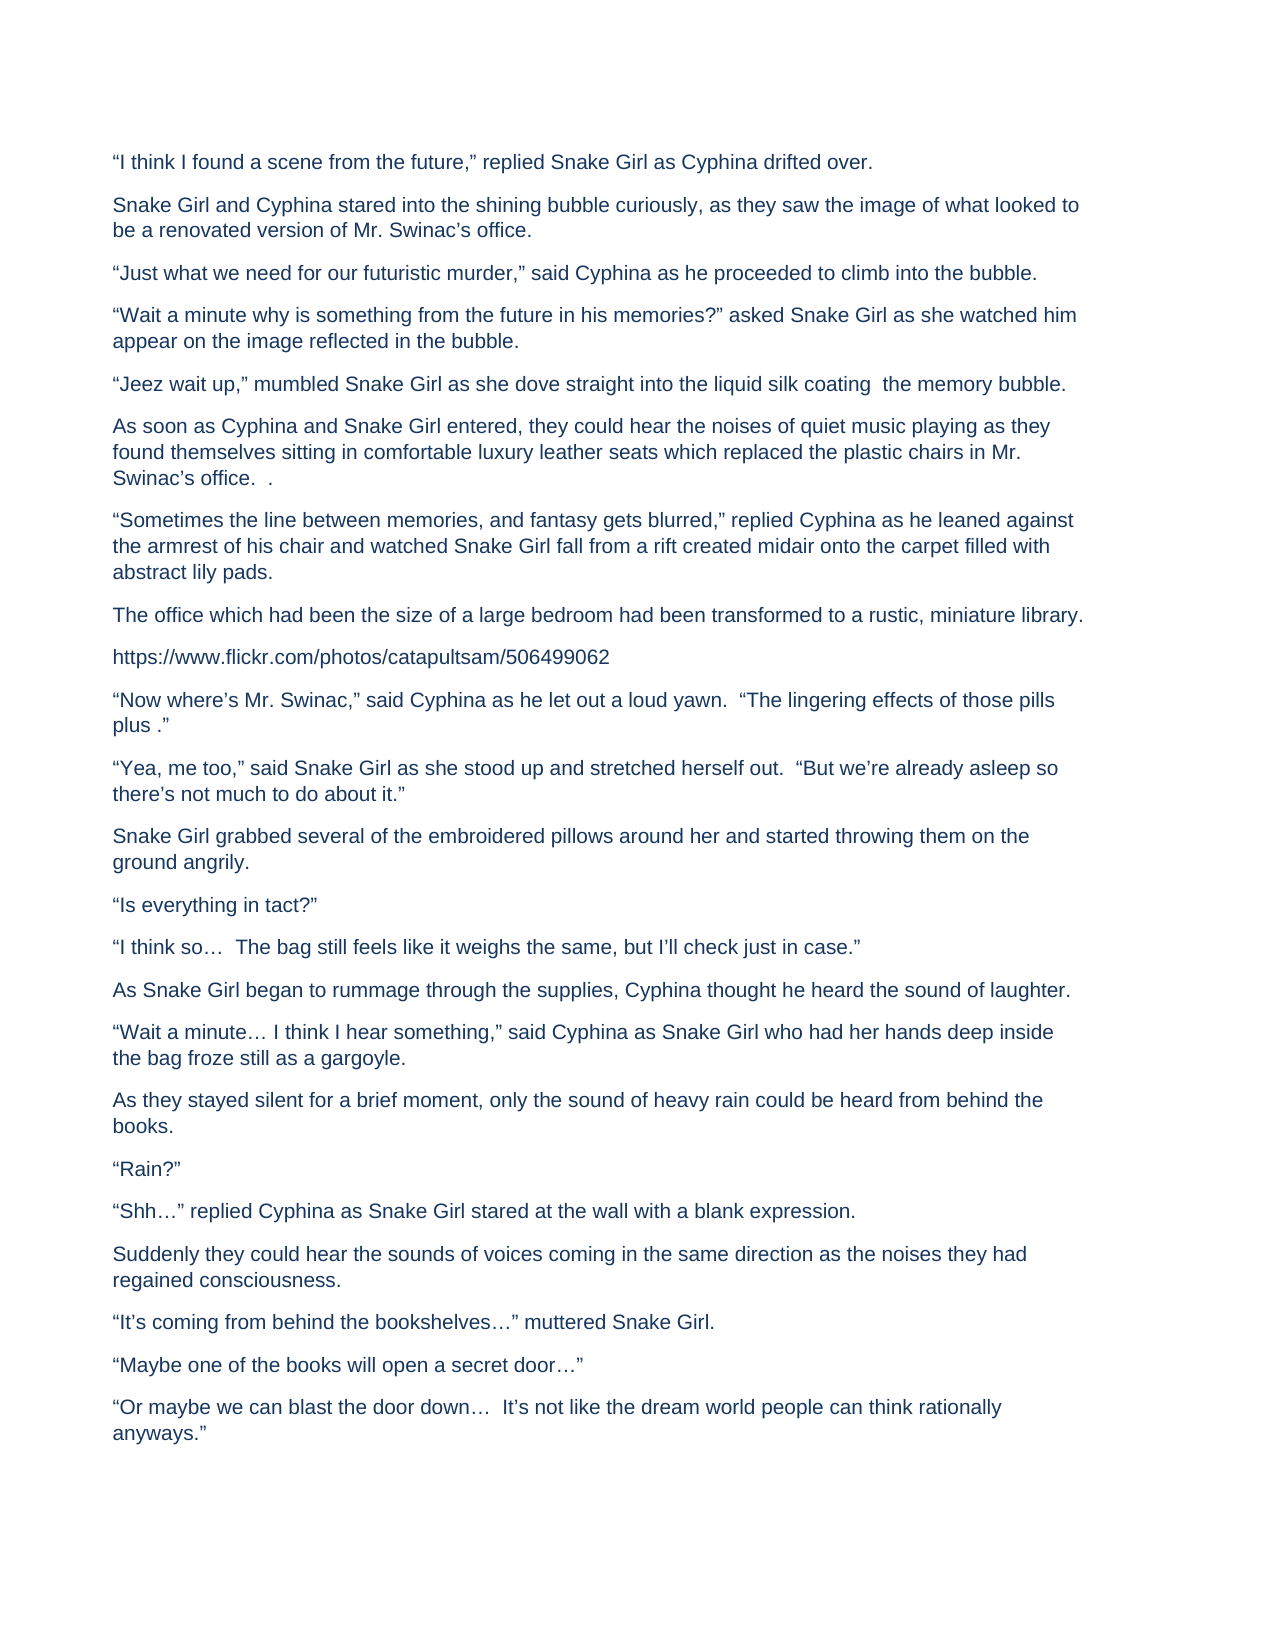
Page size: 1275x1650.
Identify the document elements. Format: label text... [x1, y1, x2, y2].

text The office which had been the size of a large bedroom had been transformed to a rustic, miniature library. [112, 602, 1087, 626]
text “It’s coming from behind the bookshelves…” muttered Snake Girl. [112, 1310, 1087, 1334]
text As they stayed silent for a brief moment, only the sound of heavy rain could be heard from behind the books. [112, 1088, 1087, 1138]
text “I think I found a scene from the future,” replied Snake Girl as Cyphina drifted over. [112, 150, 1087, 174]
text Suddenly they could hear the sounds of voices coming in the same direction as the noises they had regained consciousness. [112, 1242, 1087, 1291]
text Snake Girl and Cyphina stared into the shining bubble curiously, as they saw the image of what looked to be a renovated version of Mr. Swinac’s office. [112, 192, 1087, 242]
text “Just what we need for our futuristic murder,” said Cyphina as he proceeded to climb into the bubble. [112, 261, 1087, 285]
text https://www.flickr.com/photos/catapultsam/506499062 [112, 645, 1087, 669]
text “Sometimes the line between memories, and fantasy gets blurred,” replied Cyphina as he leaned against the armrest of his chair and watched Snake Girl fall from a rift created midair onto the carpet filled with abstract lily pads. [112, 508, 1087, 584]
text “Maybe one of the books will open a secret door…” [112, 1352, 1087, 1376]
text “I think so… The bag still feels like it weighs the same, but I’ll check just in case.” [112, 935, 1087, 959]
text “Is everything in tact?” [112, 892, 1087, 916]
text “Jeez wait up,” mumbled Snake Girl as she dove straight into the liquid silk coating the memory bubble. [112, 372, 1087, 396]
text “Wait a minute… I think I hear something,” said Cyphina as Snake Girl who had her hands deep inside the bag froze still as a gargoyle. [112, 1020, 1087, 1070]
text “Now where’s Mr. Swinac,” said Cyphina as he let out a loud yawn. “The lingering effects of those pills plus .” [112, 687, 1087, 737]
text “Yea, me too,” said Snake Girl as she stood up and stretched herself out. “But we’re already asleep so there’s not much to do about it.” [112, 756, 1087, 806]
text As soon as Cyphina and Snake Girl entered, they could hear the noises of quiet music playing as they found themselves sitting in comfortable luxury leather seats which replaced the plastic chairs in Mr. Swinac’s office. . [112, 414, 1087, 490]
text “Or maybe we can blast the door down… It’s not like the dream world people can think rationally anyways.” [112, 1395, 1087, 1445]
text “Wait a minute why is something from the future in his memories?” asked Snake Girl as she watched him appear on the image reflected in the bubble. [112, 303, 1087, 353]
text Snake Girl grabbed several of the embroidered pillows around her and started throwing them on the ground angrily. [112, 824, 1087, 874]
text As Snake Girl began to rummage through the supplies, Cyphina thought he heard the sound of laughter. [112, 977, 1087, 1001]
text “Shh…” replied Cyphina as Snake Girl stared at the wall with a blank expression. [112, 1199, 1087, 1223]
text “Rain?” [112, 1157, 1087, 1181]
